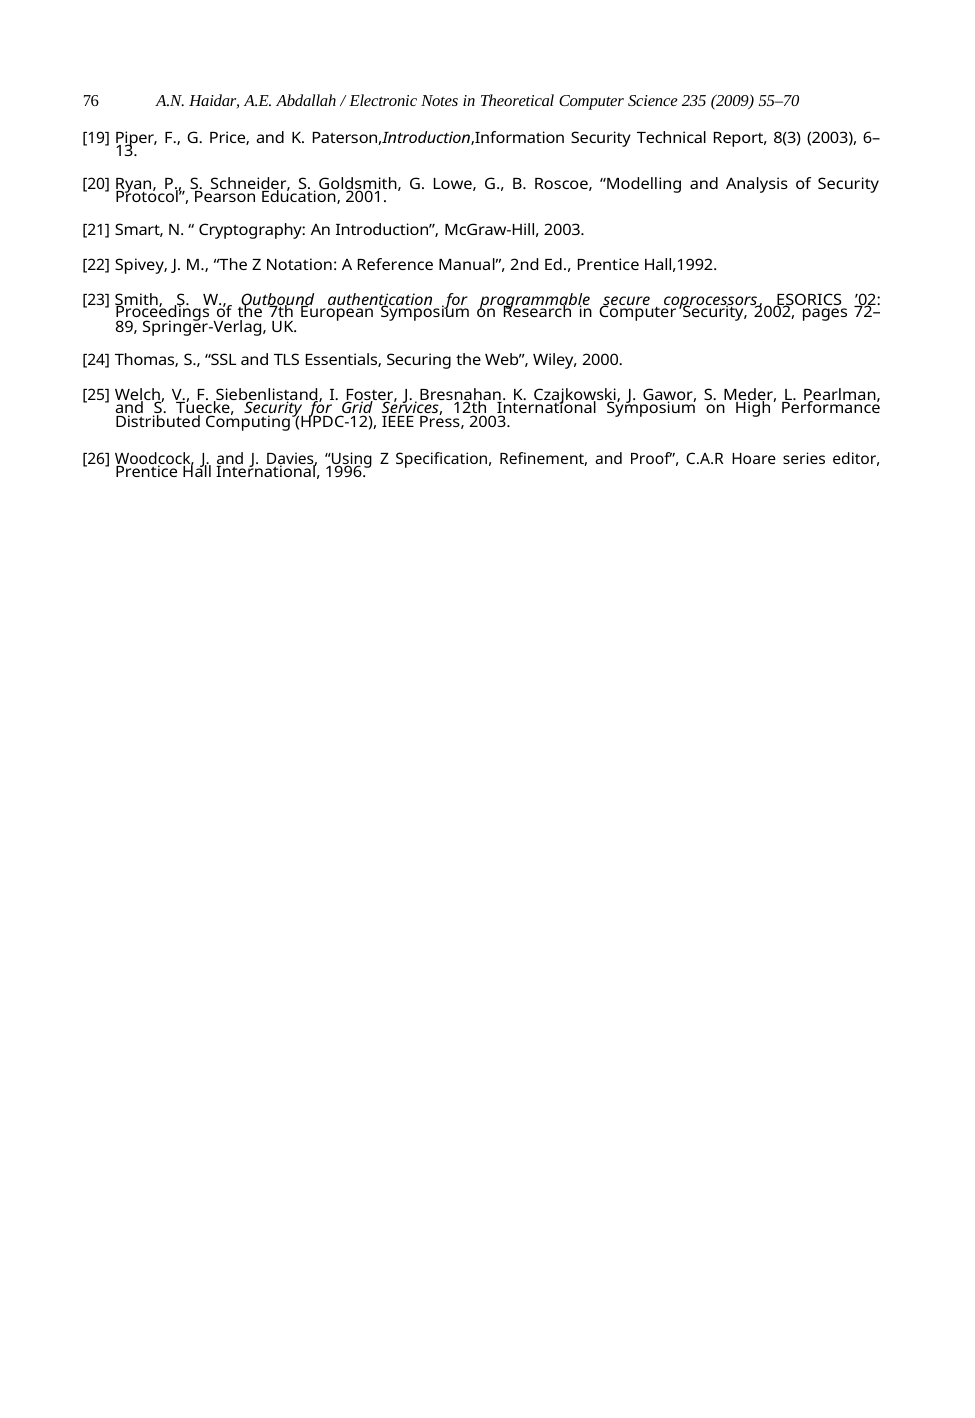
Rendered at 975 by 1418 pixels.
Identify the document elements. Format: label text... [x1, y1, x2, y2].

list Ryan, P., S. Schneider, S. Goldsmith, G. Lowe, G., B. Roscoe, “Modelling and Analysis of Security Protocol”, Pearson Education, 2001. [82, 178, 881, 207]
list Spivey, J. M., “The Z Notation: A Reference Manual”, 2nd Ed., Prentice Hall,1992. [82, 253, 910, 275]
list Welch, V., F. Siebenlistand, I. Foster, J. Bresnahan. K. Czajkowski, J. Gawor, S. Meder, L. Pearlman, and S. Tuecke, Security for Grid Services, 12th International Symposium on High Performance Distributed Computing (HPDC-12), IEEE Press, 2003. [82, 389, 881, 432]
list Smith, S. W., Outbound authentication for programmable secure coprocessors, ESORICS ’02: Proceedings of the 7th European Symposium on Research in Computer Security, 2002, pages 72–89, Springer-Verlag, UK. [82, 294, 881, 337]
list Smart, N. “ Cryptography: An Introduction”, McGraw-Hill, 2003. [82, 219, 910, 240]
list Thomas, S., “SSL and TLS Essentials, Securing the Web”, Wiley, 2000. [82, 349, 910, 370]
list Woodcock, J. and J. Davies, “Using Z Specification, Refinement, and Proof”, C.A.R Hoare series editor, Prentice Hall International, 1996. [82, 452, 881, 482]
list Piper, F., G. Price, and K. Paterson,Introduction,Information Security Technical Report, 8(3) (2003), 6–13. [82, 132, 881, 161]
